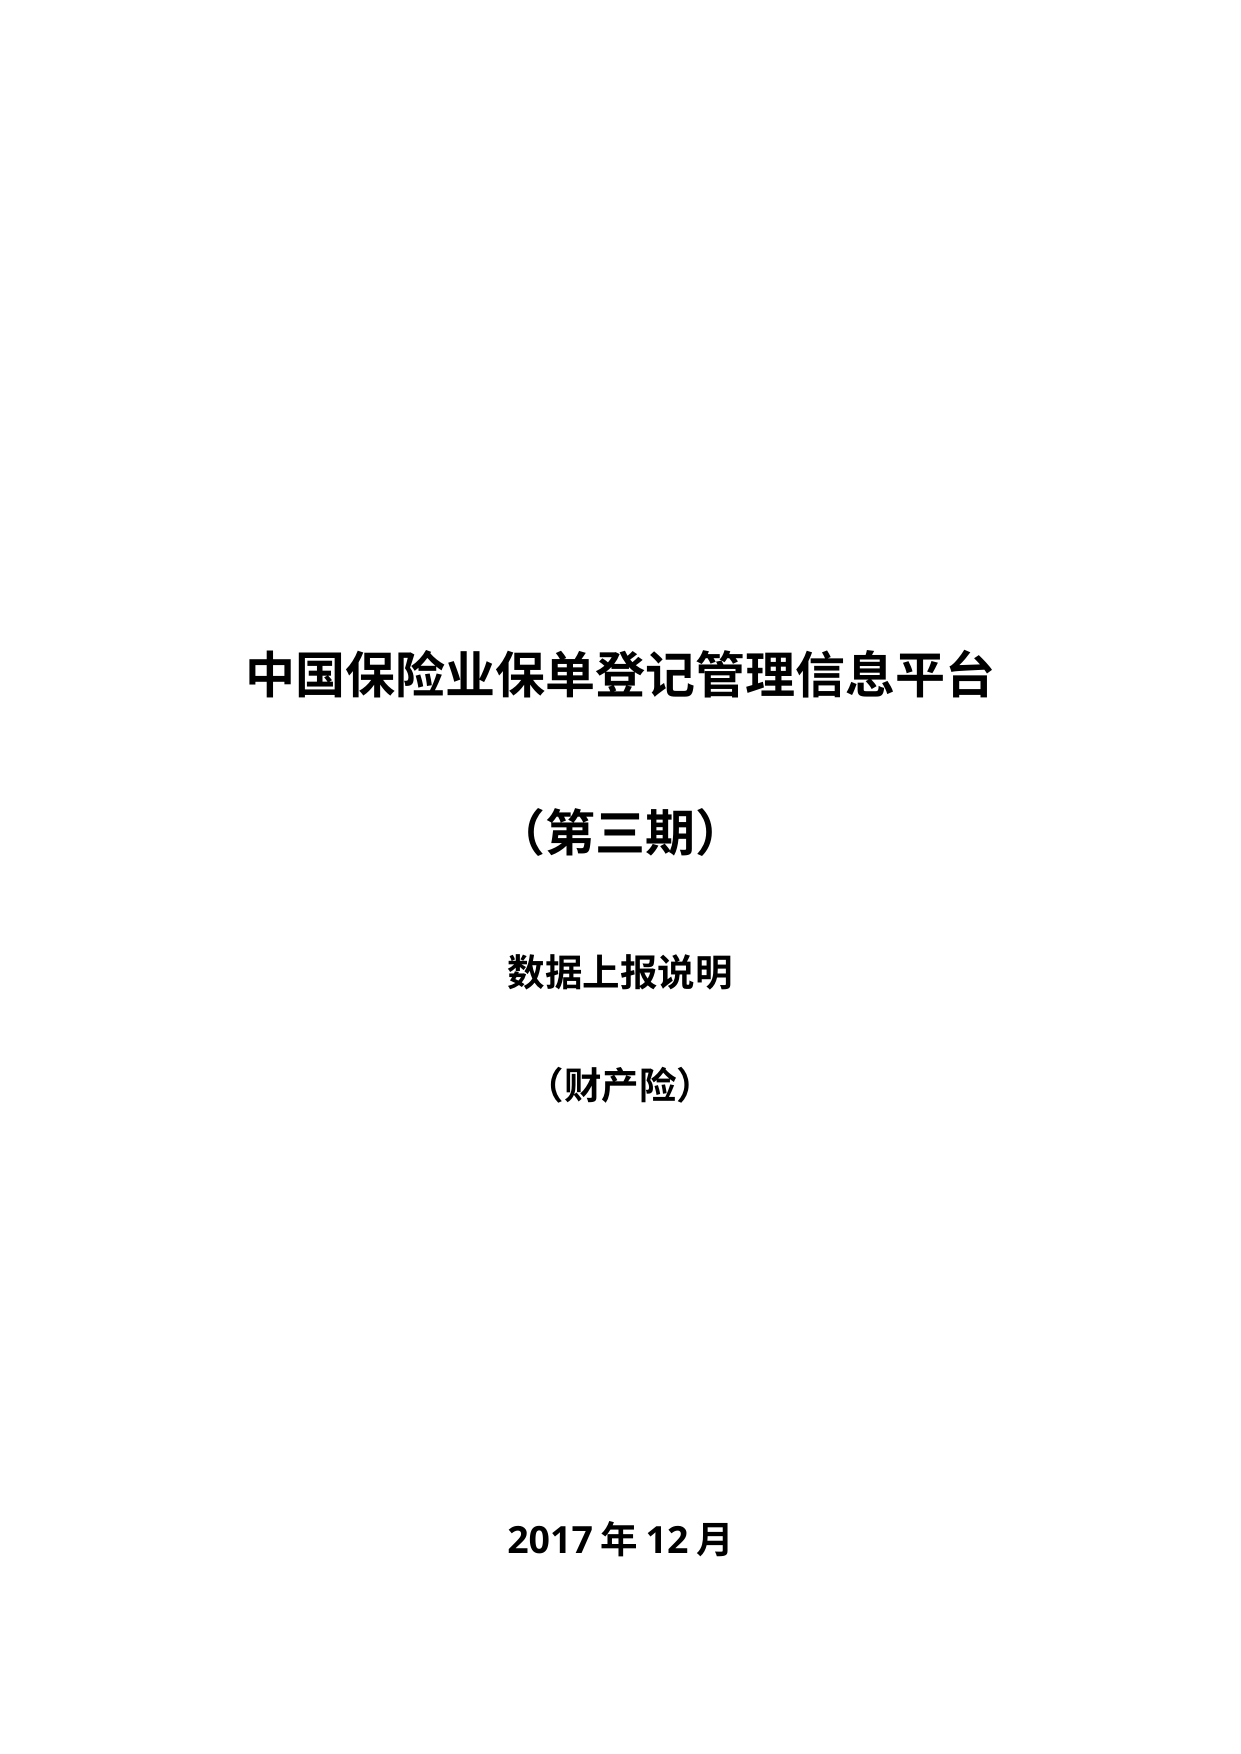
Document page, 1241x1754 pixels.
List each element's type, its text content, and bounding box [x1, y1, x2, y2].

text 中国保险业保单登记管理信息平台 [187, 623, 1053, 721]
text 数据上报说明 [187, 938, 1053, 1003]
text 2017年12月 [187, 1504, 1053, 1569]
text （财产险） [187, 1051, 1053, 1116]
text （第三期） [187, 781, 1053, 878]
